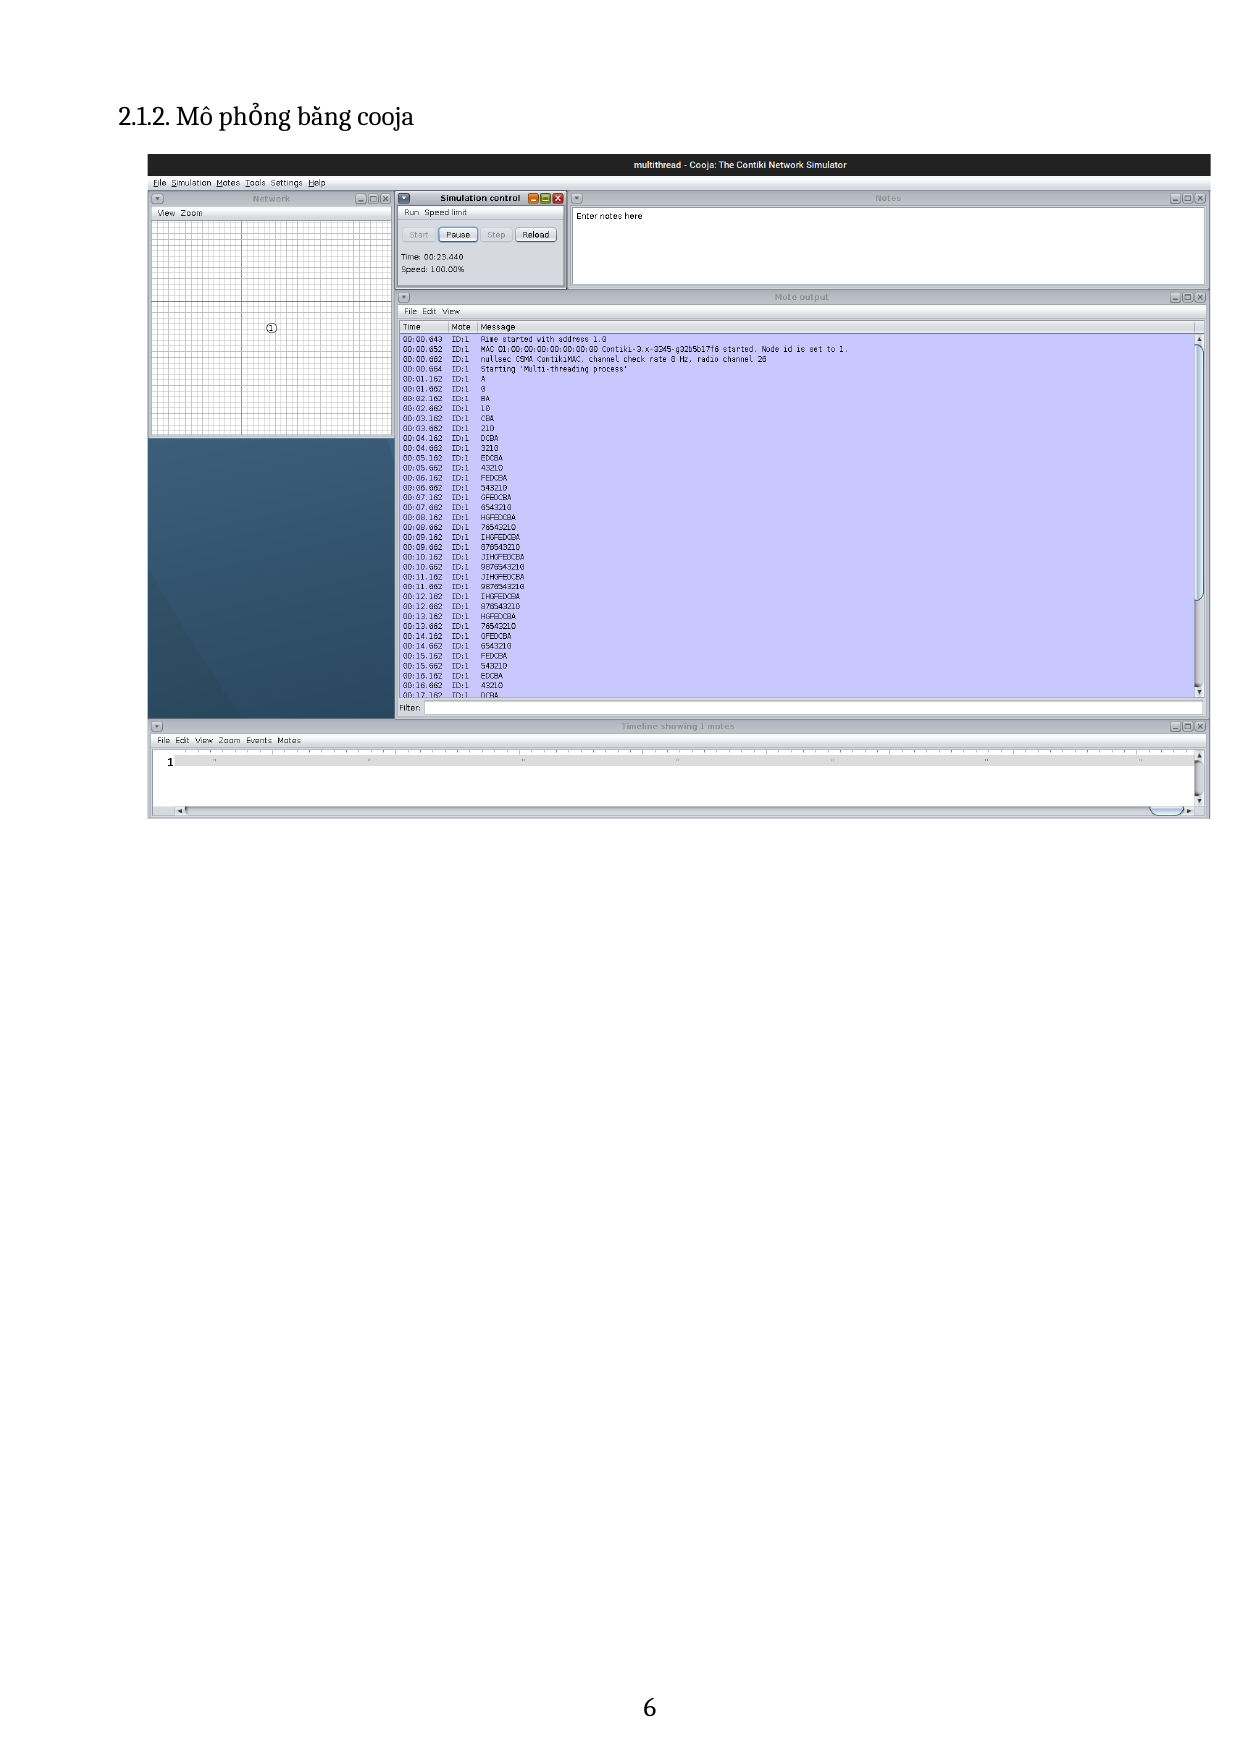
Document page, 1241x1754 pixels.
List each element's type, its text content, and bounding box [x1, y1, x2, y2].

picture [147, 154, 1211, 819]
subtitle Mô phỏng bằng cooja [118, 101, 1152, 132]
